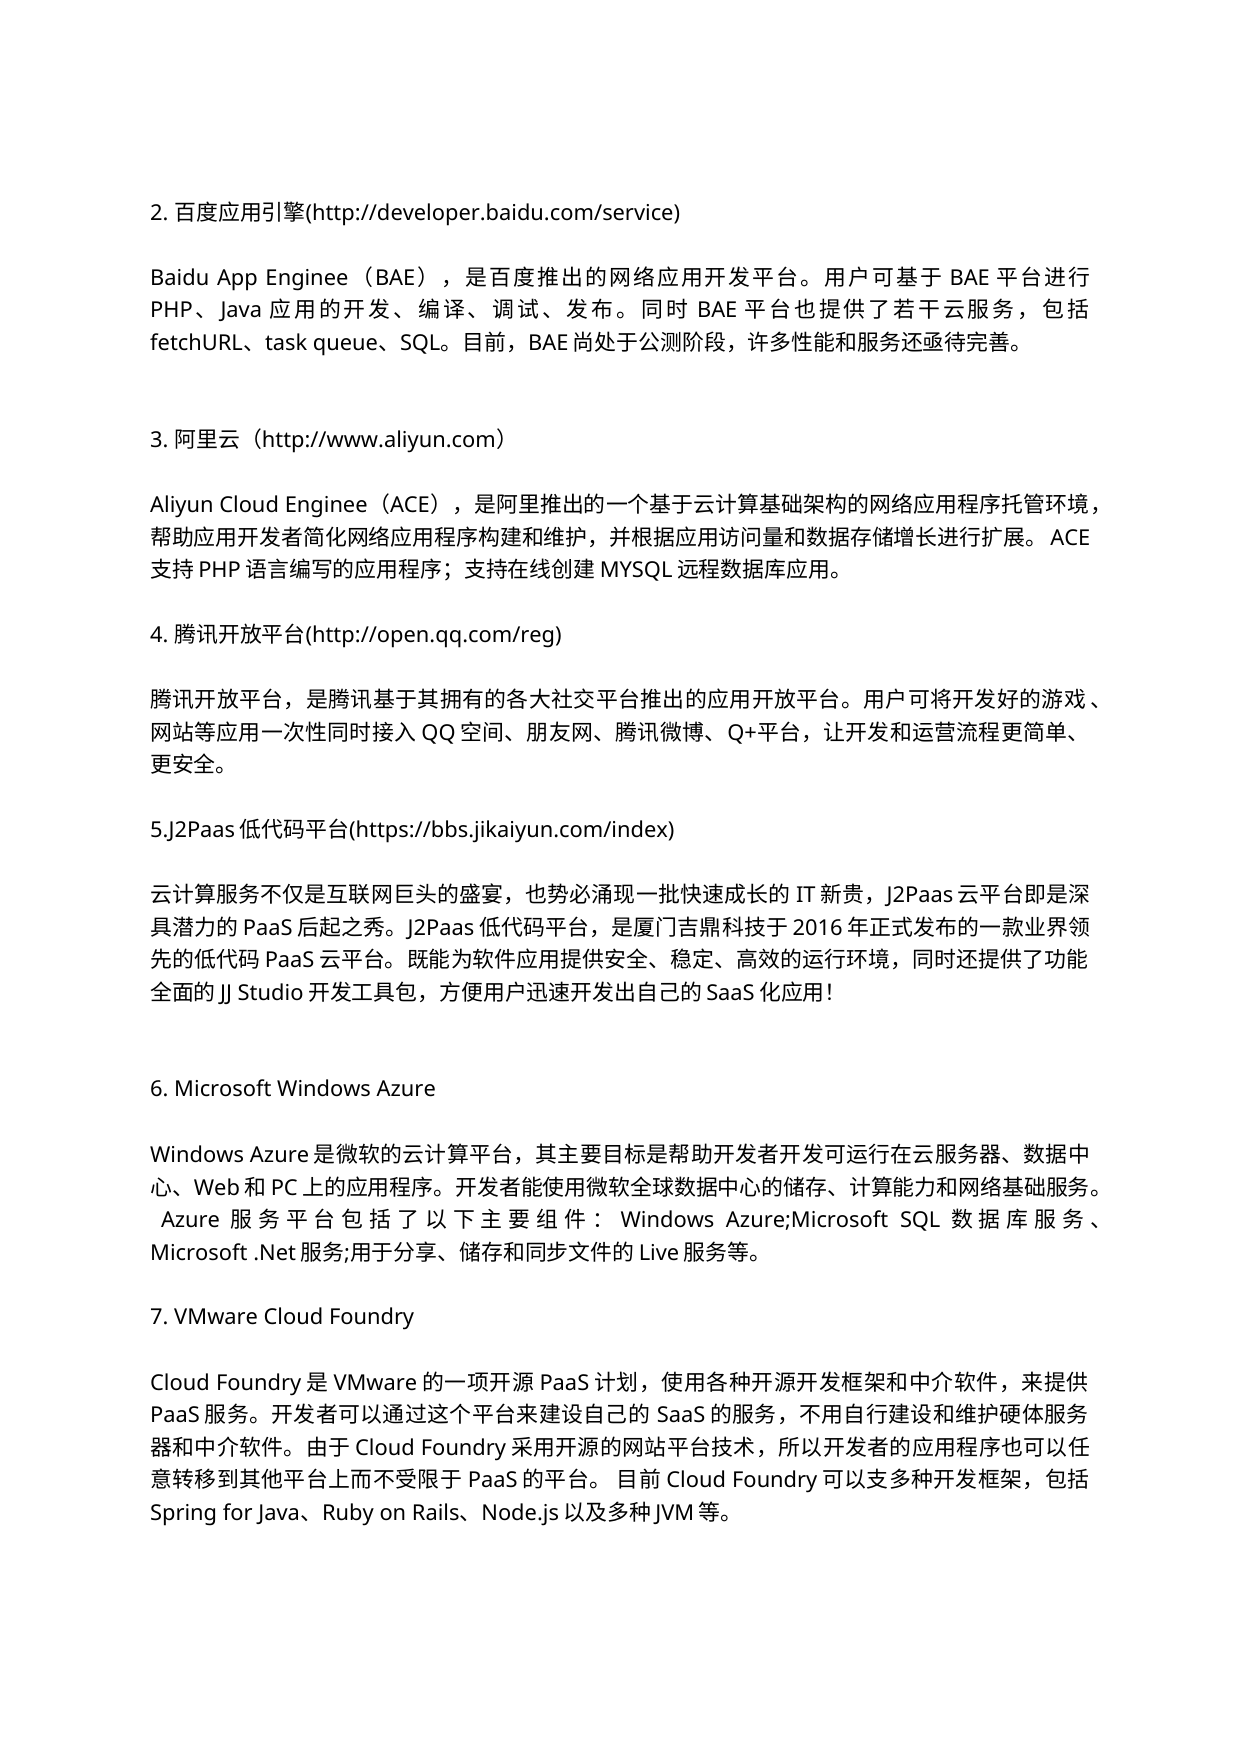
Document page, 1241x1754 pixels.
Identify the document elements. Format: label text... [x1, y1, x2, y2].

text 云计算服务不仅是互联网巨头的盛宴，也势必涌现一批快速成长的IT新贵，J2Paas云平台即是深具潜力的PaaS后起之秀。J2Paas低代码平台，是厦门吉鼎科技于2016年正式发布的一款业界领先的低代码PaaS云平台。既能为软件应用提供安全、稳定、高效的运行环境，同时还提供了功能全面的JJ Studio开发工具包，方便用户迅速开发出自己的SaaS化应用！ [150, 877, 1090, 1007]
text 5.J2Paas低代码平台(https://bbs.jikaiyun.com/index) [150, 812, 1090, 844]
text 7. VMware Cloud Foundry [150, 1299, 1090, 1332]
text 腾讯开放平台，是腾讯基于其拥有的各大社交平台推出的应用开放平台。用户可将开发好的游戏、网站等应用一次性同时接入QQ空间、朋友网、腾讯微博、Q+平台，让开发和运营流程更简单、更安全。 [150, 682, 1090, 779]
text 3. 阿里云（http://www.aliyun.com） [150, 422, 1090, 454]
text 2. 百度应用引擎(http://developer.baidu.com/service) [150, 194, 1090, 227]
text Baidu App Enginee（BAE），是百度推出的网络应用开发平台。用户可基于BAE平台进行PHP、Java应用的开发、编译、调试、发布。同时BAE平台也提供了若干云服务，包括fetchURL、task queue、SQL。目前，BAE尚处于公测阶段，许多性能和服务还亟待完善。 [150, 259, 1090, 357]
text 4. 腾讯开放平台(http://open.qq.com/reg) [150, 617, 1090, 649]
text Cloud Foundry是VMware的一项开源PaaS计划，使用各种开源开发框架和中介软件，来提供PaaS服务。开发者可以通过这个平台来建设自己的SaaS的服务，不用自行建设和维护硬体服务器和中介软件。由于Cloud Foundry采用开源的网站平台技术，所以开发者的应用程序也可以任意转移到其他平台上而不受限于PaaS的平台。 目前Cloud Foundry可以支多种开发框架，包括Spring for Java、Ruby on Rails、Node.js以及多种JVM等。 [150, 1364, 1090, 1527]
text 6. Microsoft Windows Azure [150, 1072, 1090, 1104]
text Windows Azure是微软的云计算平台，其主要目标是帮助开发者开发可运行在云服务器、数据中心、Web和PC上的应用程序。开发者能使用微软全球数据中心的储存、计算能力和网络基础服务。 Azure服务平台包括了以下主要组件：Windows Azure;Microsoft SQL数据库服务、Microsoft .Net服务;用于分享、储存和同步文件的Live服务等。 [150, 1137, 1090, 1267]
text Aliyun Cloud Enginee（ACE），是阿里推出的一个基于云计算基础架构的网络应用程序托管环境，帮助应用开发者简化网络应用程序构建和维护，并根据应用访问量和数据存储增长进行扩展。ACE支持PHP语言编写的应用程序；支持在线创建MYSQL远程数据库应用。 [150, 487, 1090, 584]
